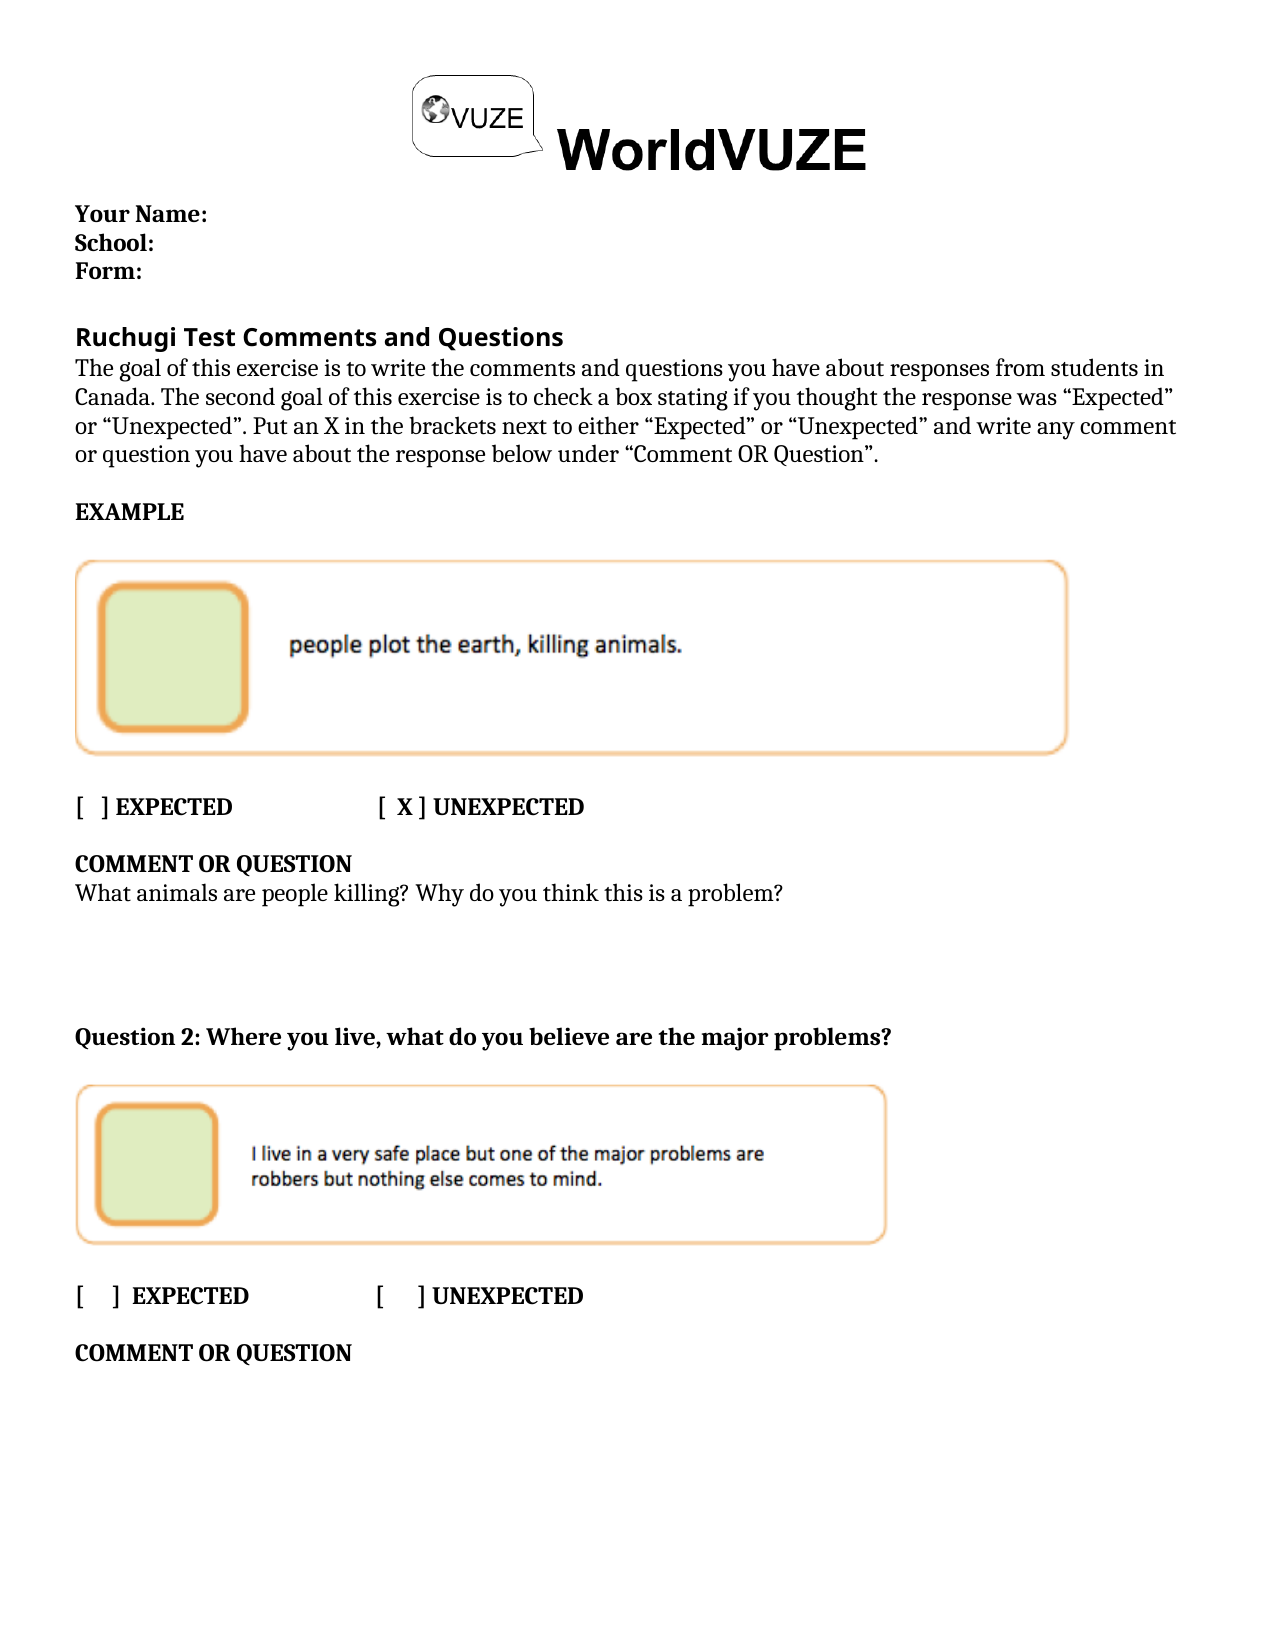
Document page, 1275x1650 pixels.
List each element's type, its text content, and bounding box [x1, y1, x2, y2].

text COMMENT OR QUESTION [75, 850, 1200, 879]
text [ ] EXPECTED [ ] UNEXPECTED [75, 1282, 1200, 1310]
text School: [75, 228, 1200, 257]
picture [409, 75, 866, 171]
text Form: [75, 257, 1200, 286]
text What animals are people killing? Why do you think this is a problem? [75, 879, 1200, 907]
text Question 2: Where you live, what do you believe are the major problems? [75, 1022, 1200, 1051]
text COMMENT OR QUESTION [75, 1339, 1200, 1368]
text Ruchugi Test Comments and Questions [75, 320, 1200, 354]
picture [75, 555, 1077, 764]
text Your Name: [75, 200, 1200, 228]
picture [75, 1080, 894, 1253]
text EXAMPLE [75, 498, 1200, 527]
text [ ] EXPECTED [ X ] UNEXPECTED [75, 792, 1200, 821]
text The goal of this exercise is to write the comments and questions you have about responses from students in Canada. The second goal of this exercise is to check a box stating if you thought the response was “Expected” or “Unexpected”. Put an X in the brackets next to either “Expected” or “Unexpected” and write any comment or question you have about the response below under “Comment OR Question”. [75, 354, 1200, 469]
